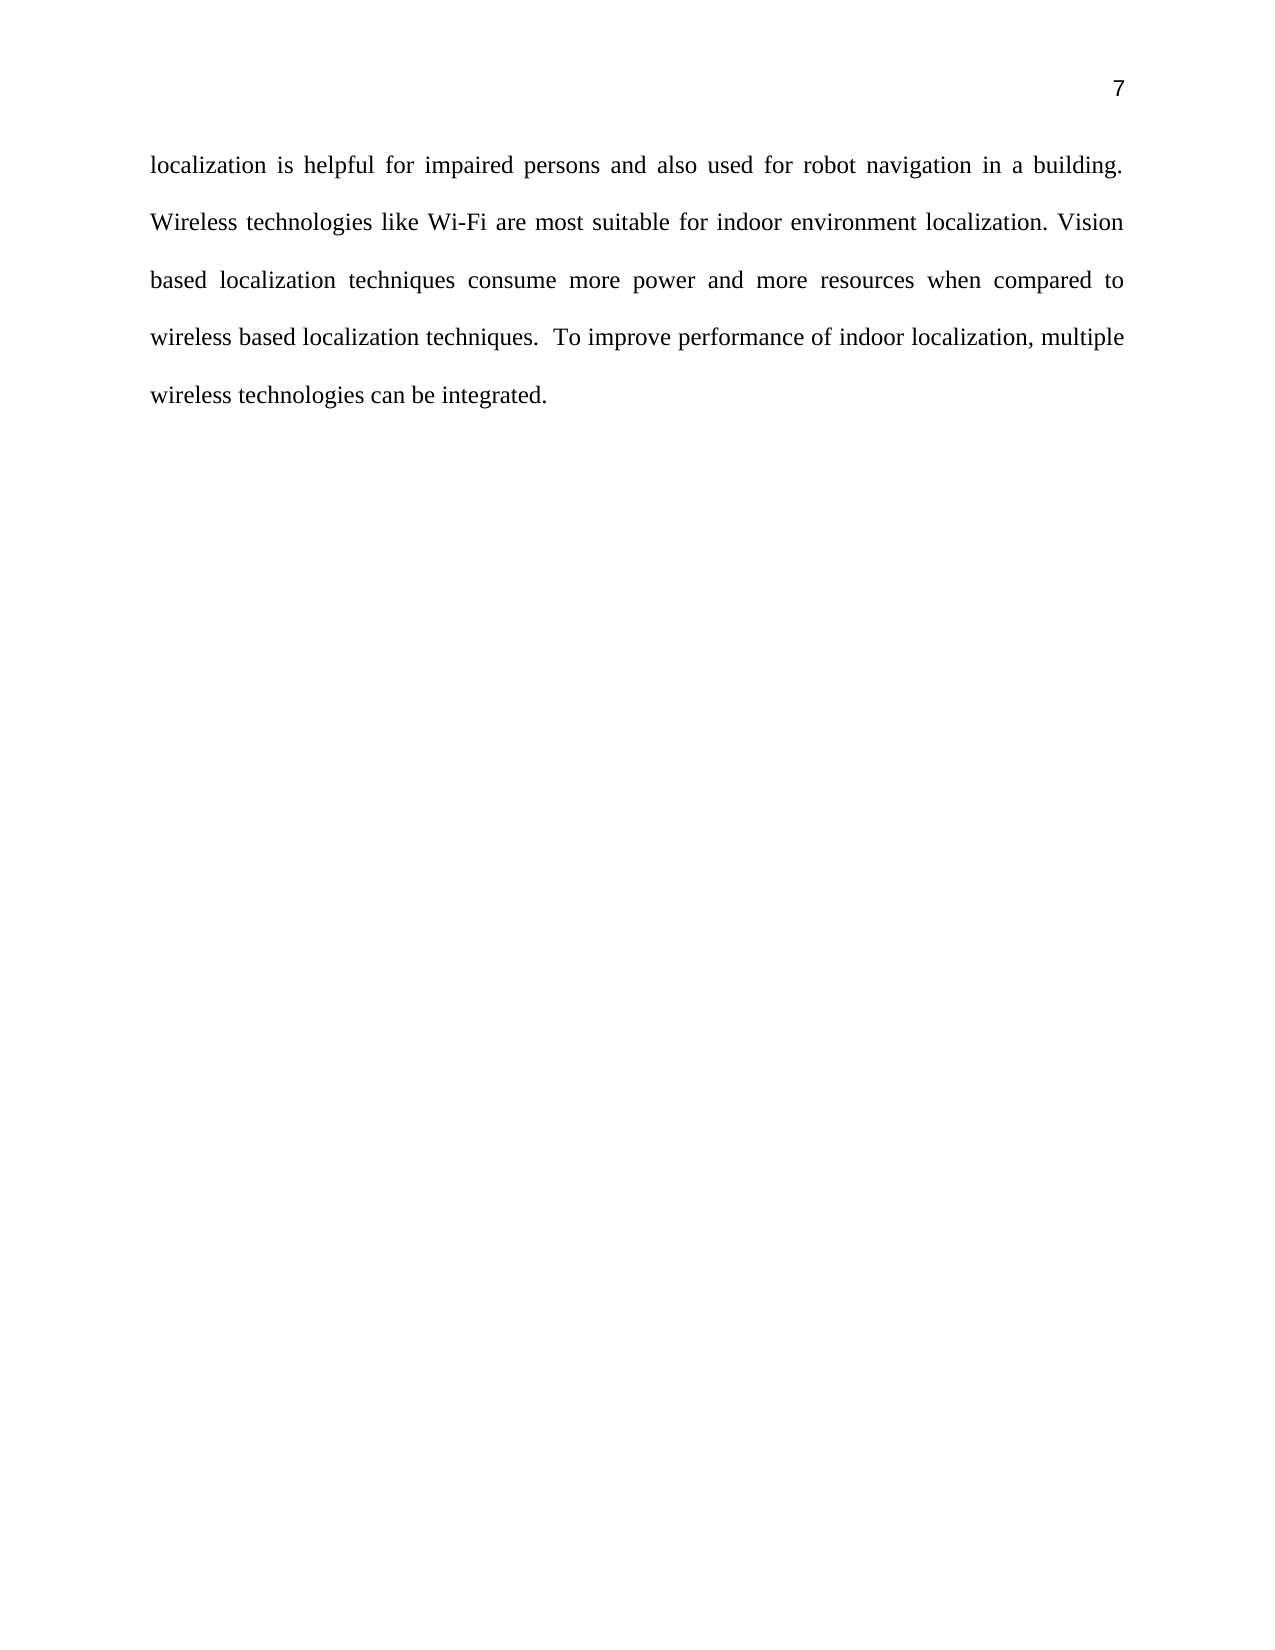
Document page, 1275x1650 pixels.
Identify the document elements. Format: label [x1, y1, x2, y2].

text [150, 150, 1125, 409]
